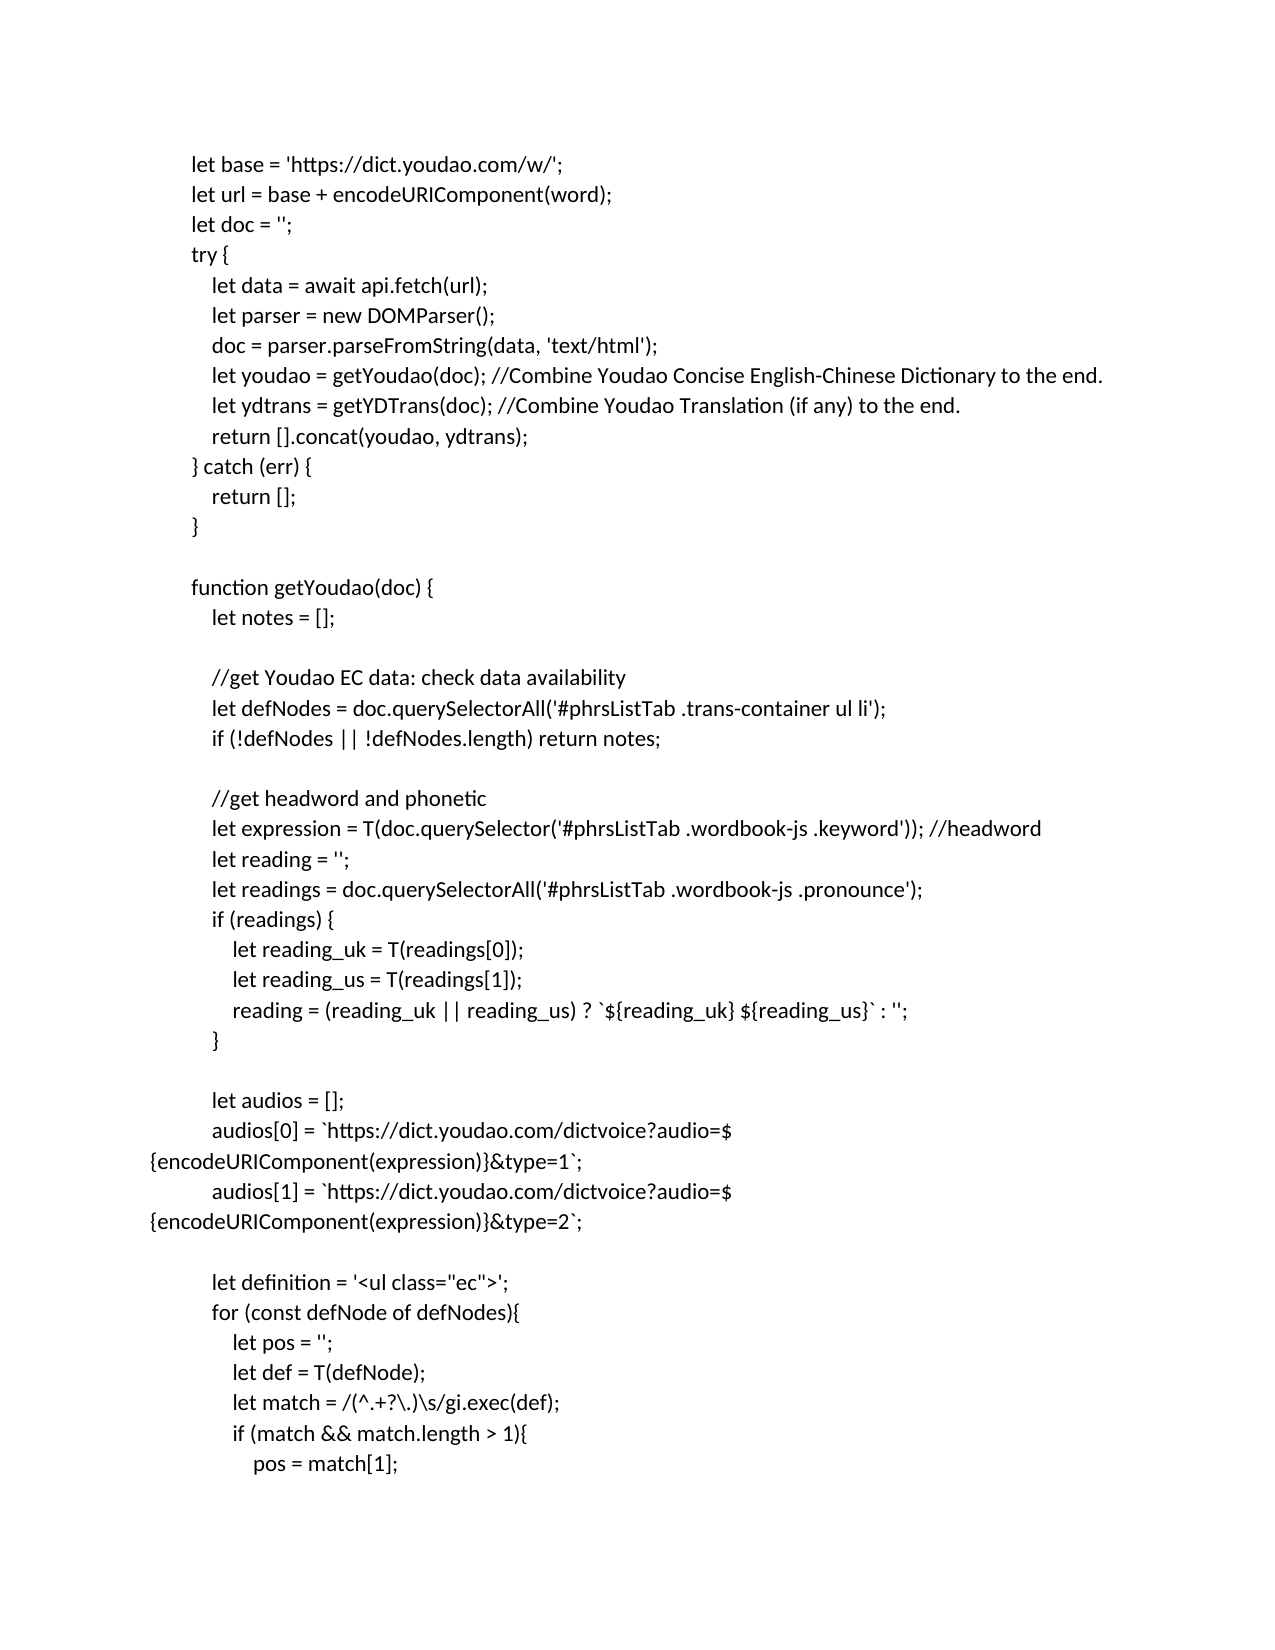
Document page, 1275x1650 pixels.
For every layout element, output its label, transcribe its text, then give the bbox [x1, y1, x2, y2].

text let definition = '<ul class="ec">'; [150, 1268, 1125, 1296]
text let data = await api.fetch(url); [150, 271, 1125, 299]
text let reading_us = T(readings[1]); [150, 966, 1125, 994]
text return []; [150, 482, 1125, 510]
text } [150, 1026, 1125, 1054]
text for (const defNode of defNodes){ [150, 1298, 1125, 1326]
text //get Youdao EC data: check data availability [150, 663, 1125, 692]
text doc = parser.parseFromString(data, 'text/html'); [150, 331, 1125, 359]
text let base = 'https://dict.youdao.com/w/'; [150, 150, 1125, 178]
text let notes = []; [150, 603, 1125, 631]
text audios[1] = `https://dict.youdao.com/dictvoice?audio=${encodeURIComponent(expression)}&type=2`; [150, 1177, 1125, 1235]
text let readings = doc.querySelectorAll('#phrsListTab .wordbook-js .pronounce'); [150, 875, 1125, 903]
text let ydtrans = getYDTrans(doc); //Combine Youdao Translation (if any) to the end. [150, 392, 1125, 420]
text let audios = []; [150, 1086, 1125, 1114]
text pos = match[1]; [150, 1449, 1125, 1477]
text let reading_uk = T(readings[0]); [150, 935, 1125, 963]
text let expression = T(doc.querySelector('#phrsListTab .wordbook-js .keyword')); //headword [150, 814, 1125, 843]
text //get headword and phonetic [150, 784, 1125, 812]
text let doc = ''; [150, 210, 1125, 238]
text let def = T(defNode); [150, 1358, 1125, 1386]
text audios[0] = `https://dict.youdao.com/dictvoice?audio=${encodeURIComponent(expression)}&type=1`; [150, 1117, 1125, 1175]
text let match = /(^.+?\.)\s/gi.exec(def); [150, 1388, 1125, 1417]
text if (readings) { [150, 905, 1125, 933]
text let parser = new DOMParser(); [150, 301, 1125, 329]
text try { [150, 241, 1125, 269]
text let url = base + encodeURIComponent(word); [150, 180, 1125, 208]
text if (!defNodes || !defNodes.length) return notes; [150, 724, 1125, 752]
text let defNodes = doc.querySelectorAll('#phrsListTab .trans-container ul li'); [150, 694, 1125, 722]
text } catch (err) { [150, 452, 1125, 480]
text } [150, 512, 1125, 541]
text return [].concat(youdao, ydtrans); [150, 422, 1125, 450]
text function getYoudao(doc) { [150, 573, 1125, 601]
text if (match && match.length > 1){ [150, 1419, 1125, 1447]
text reading = (reading_uk || reading_us) ? `${reading_uk} ${reading_us}` : ''; [150, 996, 1125, 1024]
text let reading = ''; [150, 845, 1125, 873]
text let youdao = getYoudao(doc); //Combine Youdao Concise English-Chinese Dictionary to the end. [150, 361, 1125, 389]
text let pos = ''; [150, 1328, 1125, 1356]
